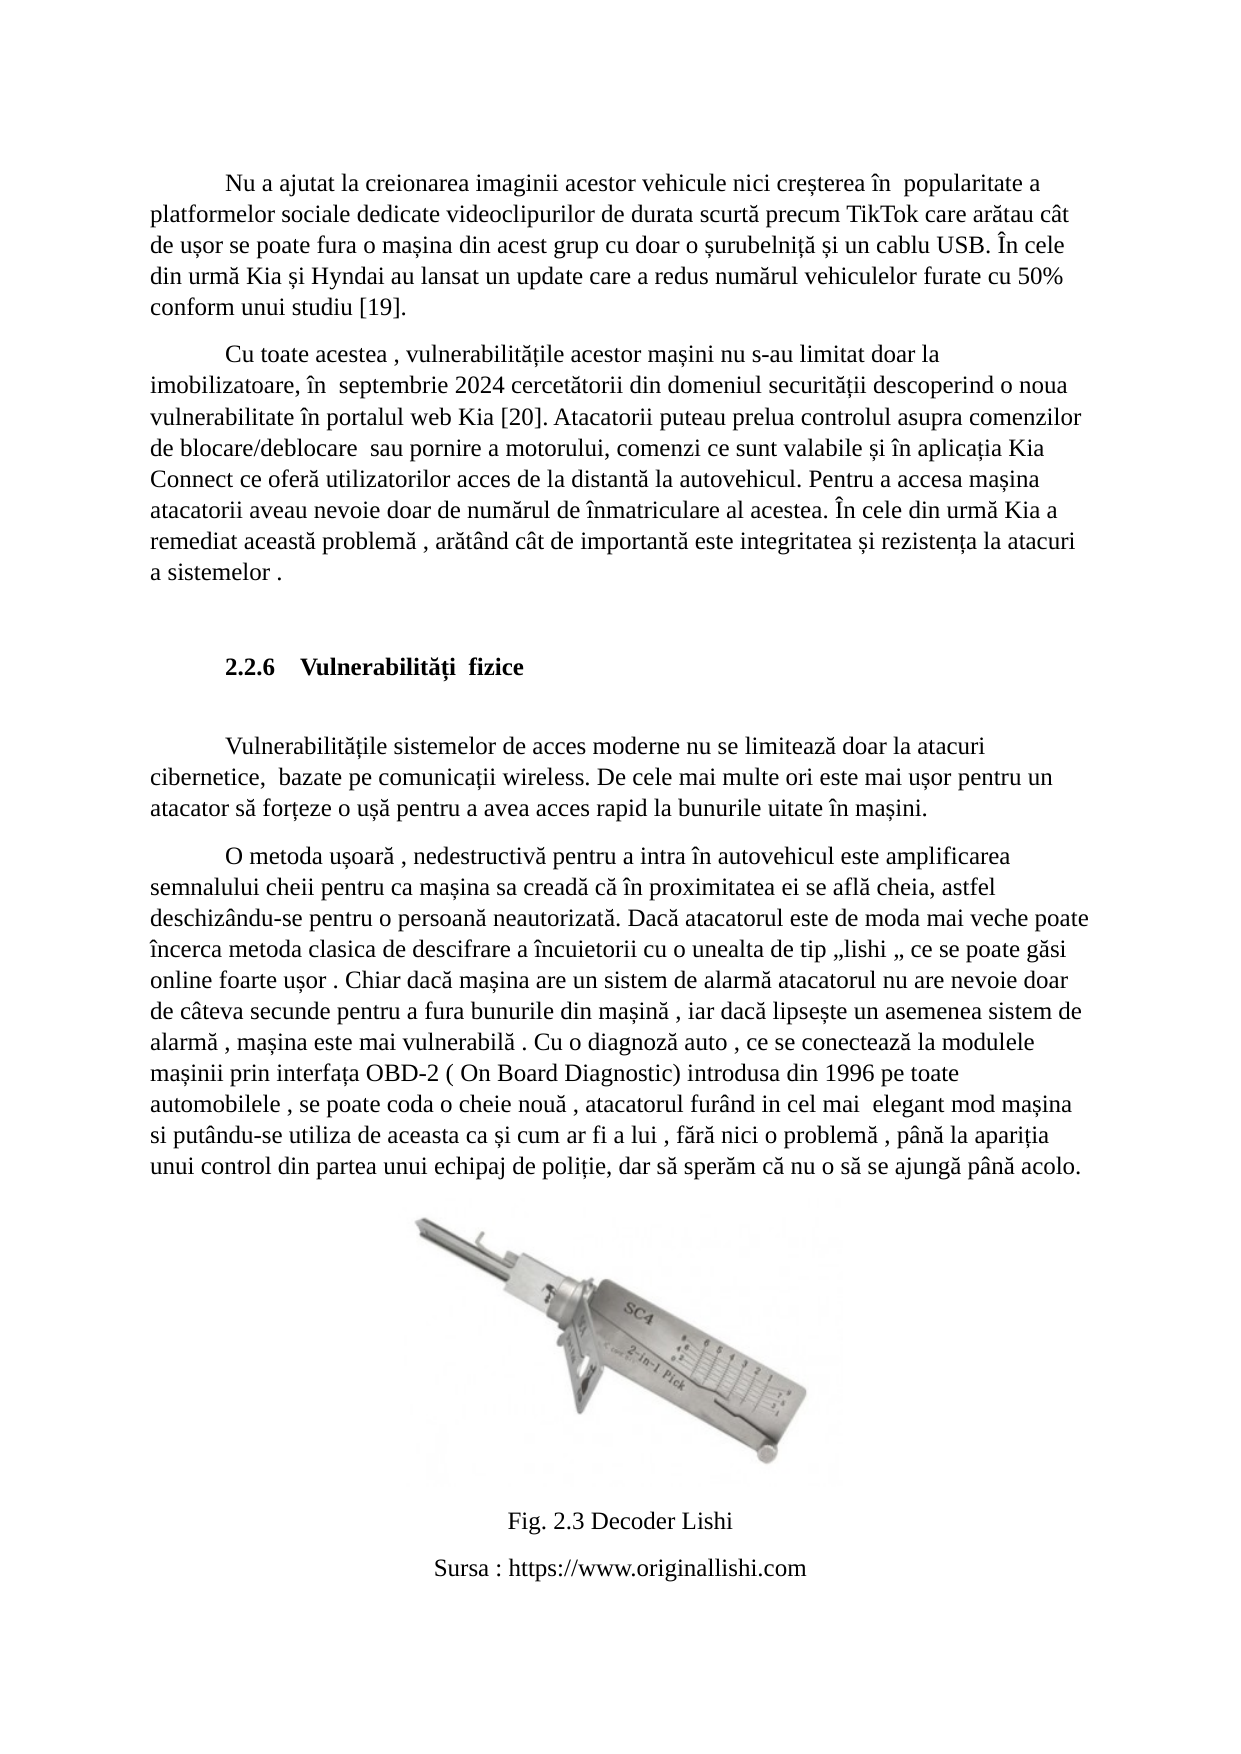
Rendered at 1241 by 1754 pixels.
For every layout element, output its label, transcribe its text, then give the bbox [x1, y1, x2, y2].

picture [397, 1198, 843, 1487]
text O metoda ușoară , nedestructivă pentru a intra în autovehicul este amplificarea semnalului cheii pentru ca mașina sa creadă că în proximitatea ei se află cheia, astfel deschizându-se pentru o persoană neautorizată. Dacă atacatorul este de moda mai veche poate încerca metoda clasica de descifrare a încuietorii cu o unealta de tip „lishi „ ce se poate găsi online foarte ușor . Chiar dacă mașina are un sistem de alarmă atacatorul nu are nevoie doar de câteva secunde pentru a fura bunurile din mașină , iar dacă lipsește un asemenea sistem de alarmă , mașina este mai vulnerabilă . Cu o diagnoză auto , ce se conectează la modulele mașinii prin interfața OBD-2 ( On Board Diagnostic) introdusa din 1996 pe toate automobilele , se poate coda o cheie nouă , atacatorul furând in cel mai elegant mod mașina si putându-se utiliza de aceasta ca și cum ar fi a lui , fără nici o problemă , până la apariția unui control din partea unui echipaj de poliție, dar să sperăm că nu o să se ajungă până acolo. [150, 841, 1090, 1180]
text Vulnerabilitățile sistemelor de acces moderne nu se limitează doar la atacuri cibernetice, bazate pe comunicații wireless. De cele mai multe ori este mai ușor pentru un atacator să forțeze o ușă pentru a avea acces rapid la bunurile uitate în mașini. [150, 731, 1090, 822]
text Cu toate acestea , vulnerabilitățile acestor mașini nu s-au limitat doar la imobilizatoare, în septembrie 2024 cercetătorii din domeniul securității descoperind o noua vulnerabilitate în portalul web Kia [20]. Atacatorii puteau prelua controlul asupra comenzilor de blocare/deblocare sau pornire a motorului, comenzi ce sunt valabile și în aplicația Kia Connect ce oferă utilizatorilor acces de la distantă la autovehicul. Pentru a accesa mașina atacatorii aveau nevoie doar de numărul de înmatriculare al acestea. În cele din urmă Kia a remediat această problemă , arătând cât de importantă este integritatea și rezistența la atacuri a sistemelor . [150, 339, 1090, 586]
text Fig. 2.3 Decoder Lishi [150, 1506, 1090, 1534]
text Sursa : https://www.originallishi.com [150, 1553, 1090, 1582]
list Vulnerabilități fizice [225, 652, 1090, 681]
text Nu a ajutat la creionarea imaginii acestor vehicule nici creșterea în popularitate a platformelor sociale dedicate videoclipurilor de durata scurtă precum TikTok care arătau cât de ușor se poate fura o mașina din acest grup cu doar o șurubelniță și un cablu USB. În cele din urmă Kia și Hyndai au lansat un update care a redus numărul vehiculelor furate cu 50% conform unui studiu [19]. [150, 168, 1090, 321]
